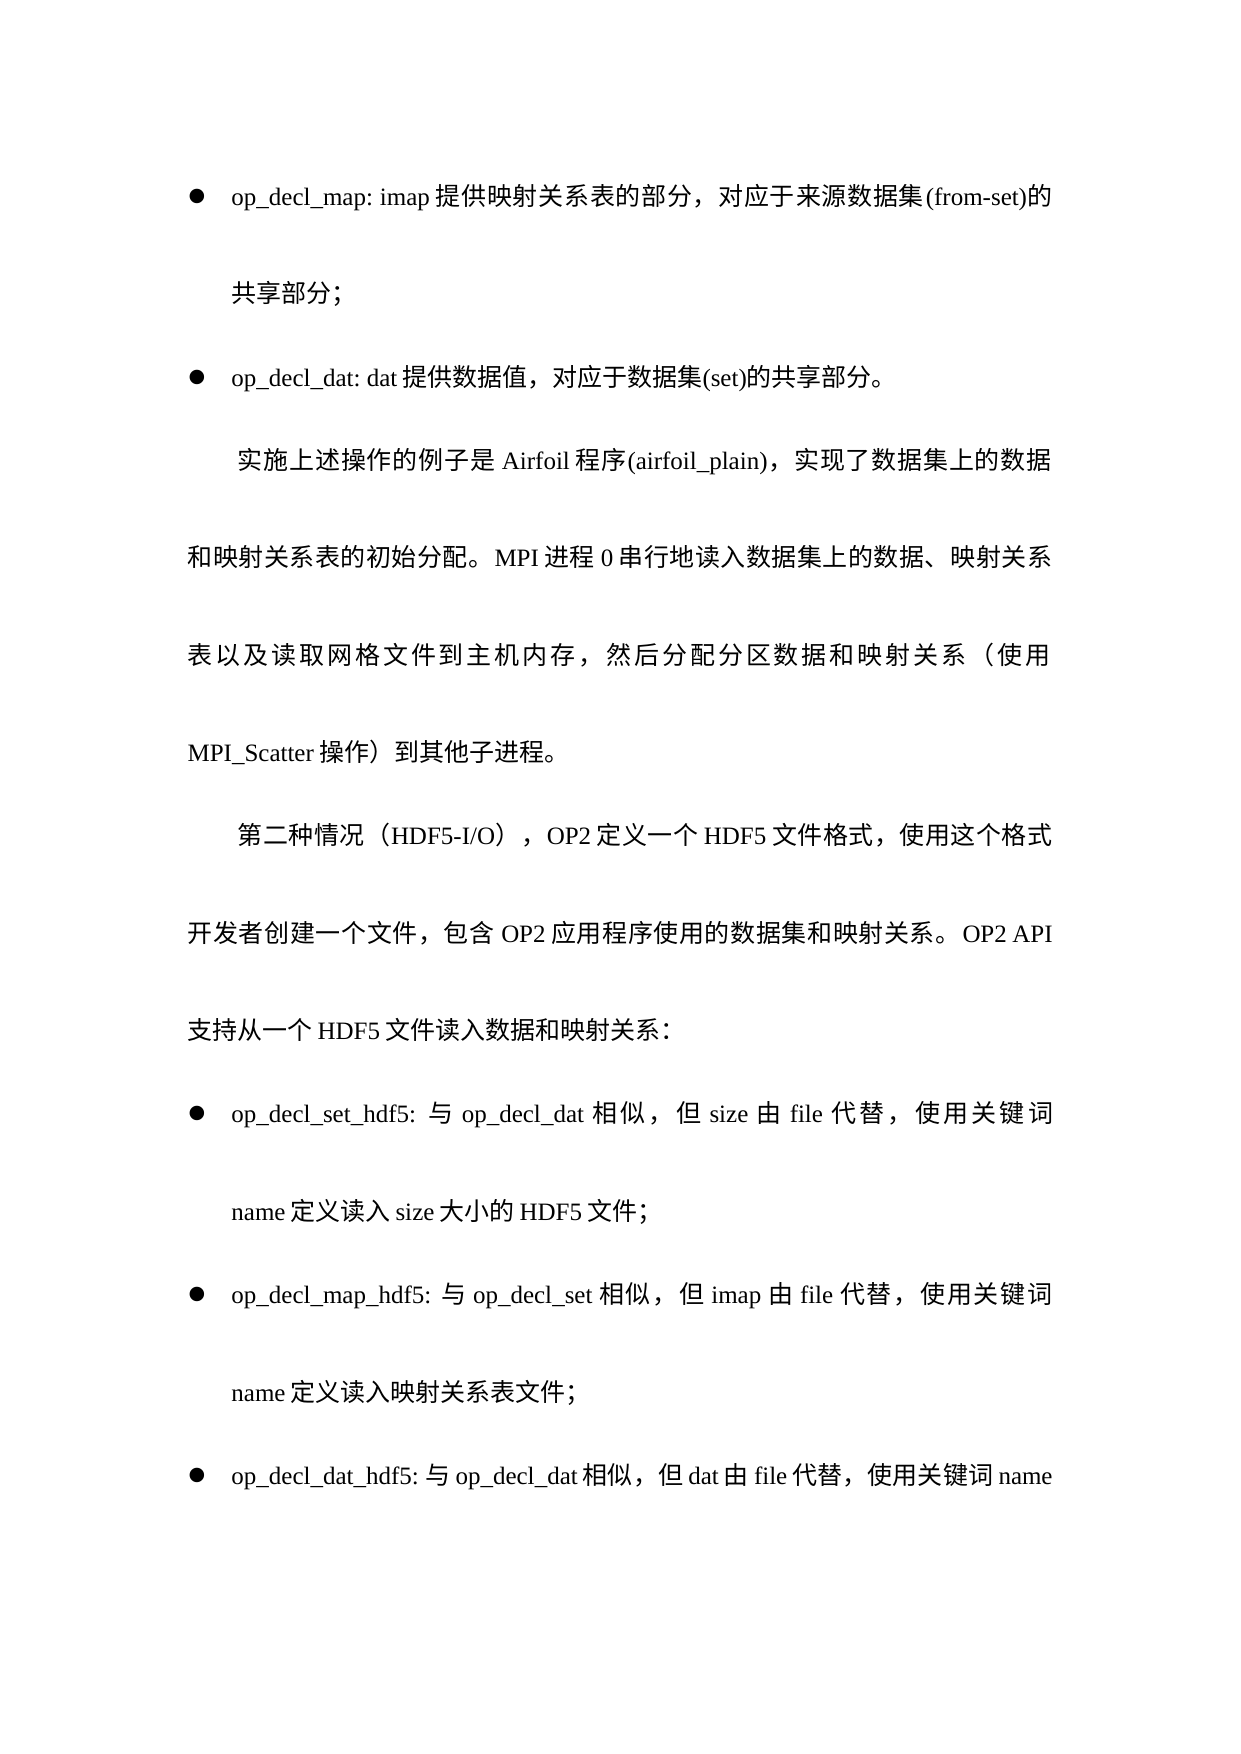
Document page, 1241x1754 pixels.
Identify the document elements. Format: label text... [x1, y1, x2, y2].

text 实施上述操作的例子是Airfoil程序(airfoil_plain)，实现了数据集上的数据和映射关系表的初始分配。MPI进程0串行地读入数据集上的数据、映射关系表以及读取网格文件到主机内存，然后分配分区数据和映射关系（使用MPI_Scatter操作）到其他子进程。 [187, 426, 1053, 783]
list op_decl_map_hdf5: 与op_decl_set相似，但imap由file代替，使用关键词name定义读入映射关系表文件； [187, 1260, 1053, 1423]
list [187, 1441, 1053, 1506]
list op_decl_map: imap提供映射关系表的部分，对应于来源数据集(from-set)的共享部分； [187, 162, 1053, 324]
text 第二种情况（HDF5-I/O），OP2定义一个HDF5文件格式，使用这个格式开发者创建一个文件，包含OP2应用程序使用的数据集和映射关系。OP2 API支持从一个HDF5文件读入数据和映射关系： [187, 801, 1053, 1061]
list op_decl_set_hdf5: 与op_decl_dat相似，但size由file代替，使用关键词name定义读入size大小的HDF5文件； [187, 1079, 1053, 1242]
list op_decl_dat: dat提供数据值，对应于数据集(set)的共享部分。 [187, 343, 1053, 408]
